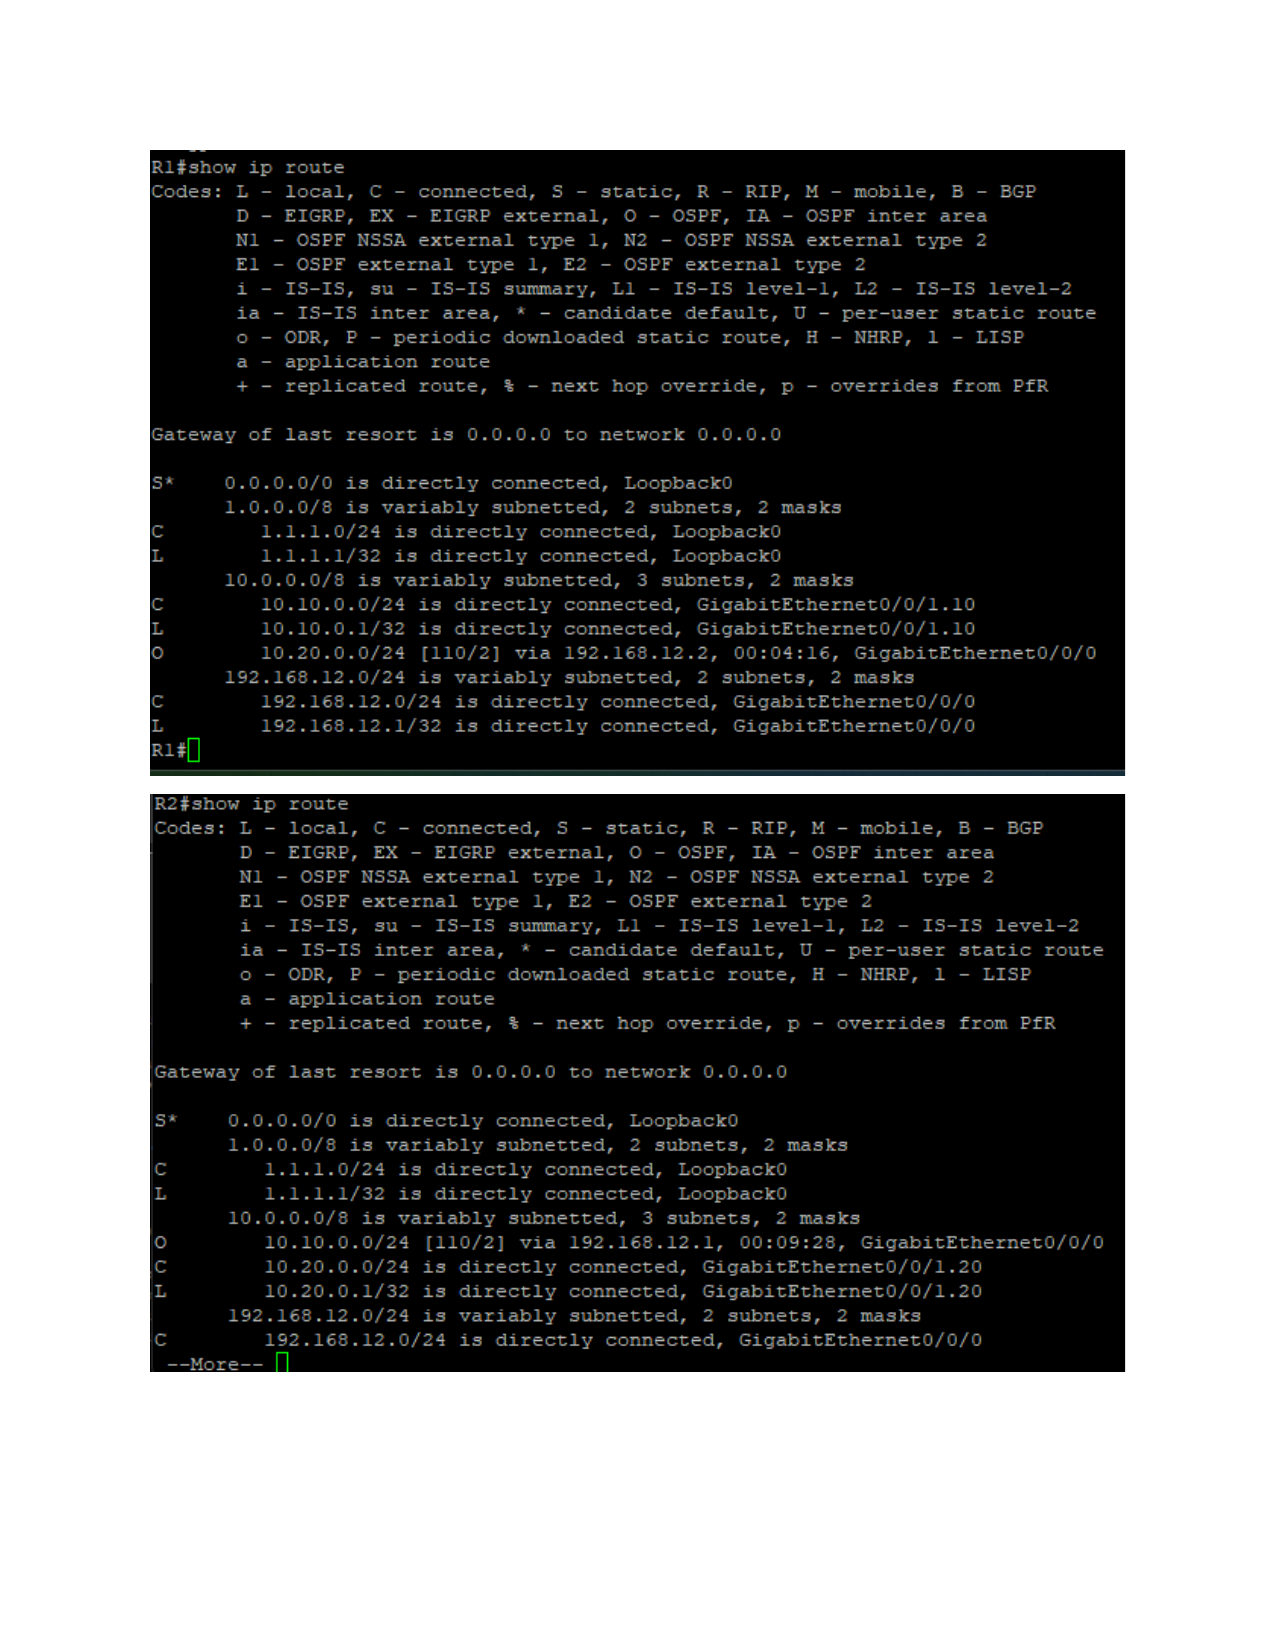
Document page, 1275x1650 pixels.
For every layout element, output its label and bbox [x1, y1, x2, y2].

picture [150, 794, 1125, 1372]
picture [150, 150, 1125, 776]
